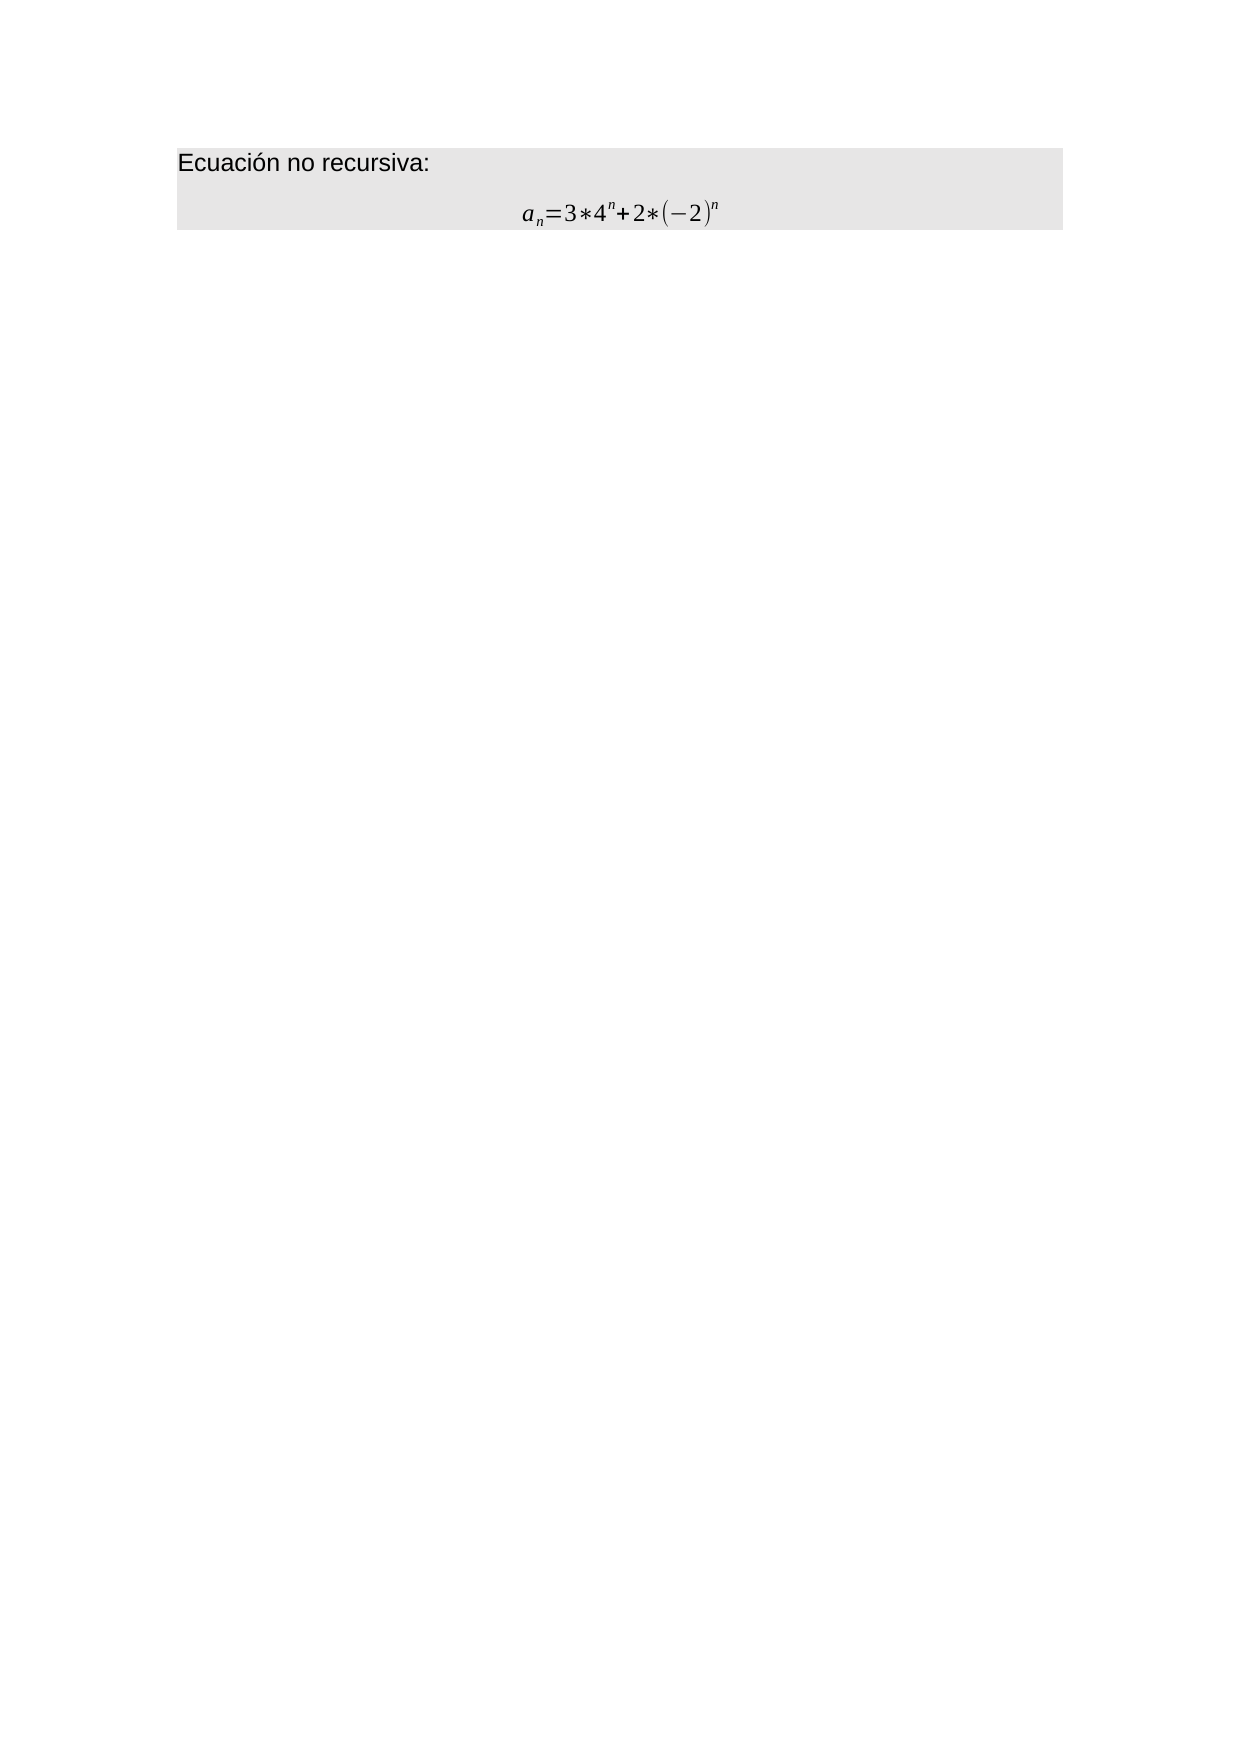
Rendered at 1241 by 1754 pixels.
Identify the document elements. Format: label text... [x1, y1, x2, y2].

text Ecuación no recursiva: [177, 148, 1063, 176]
